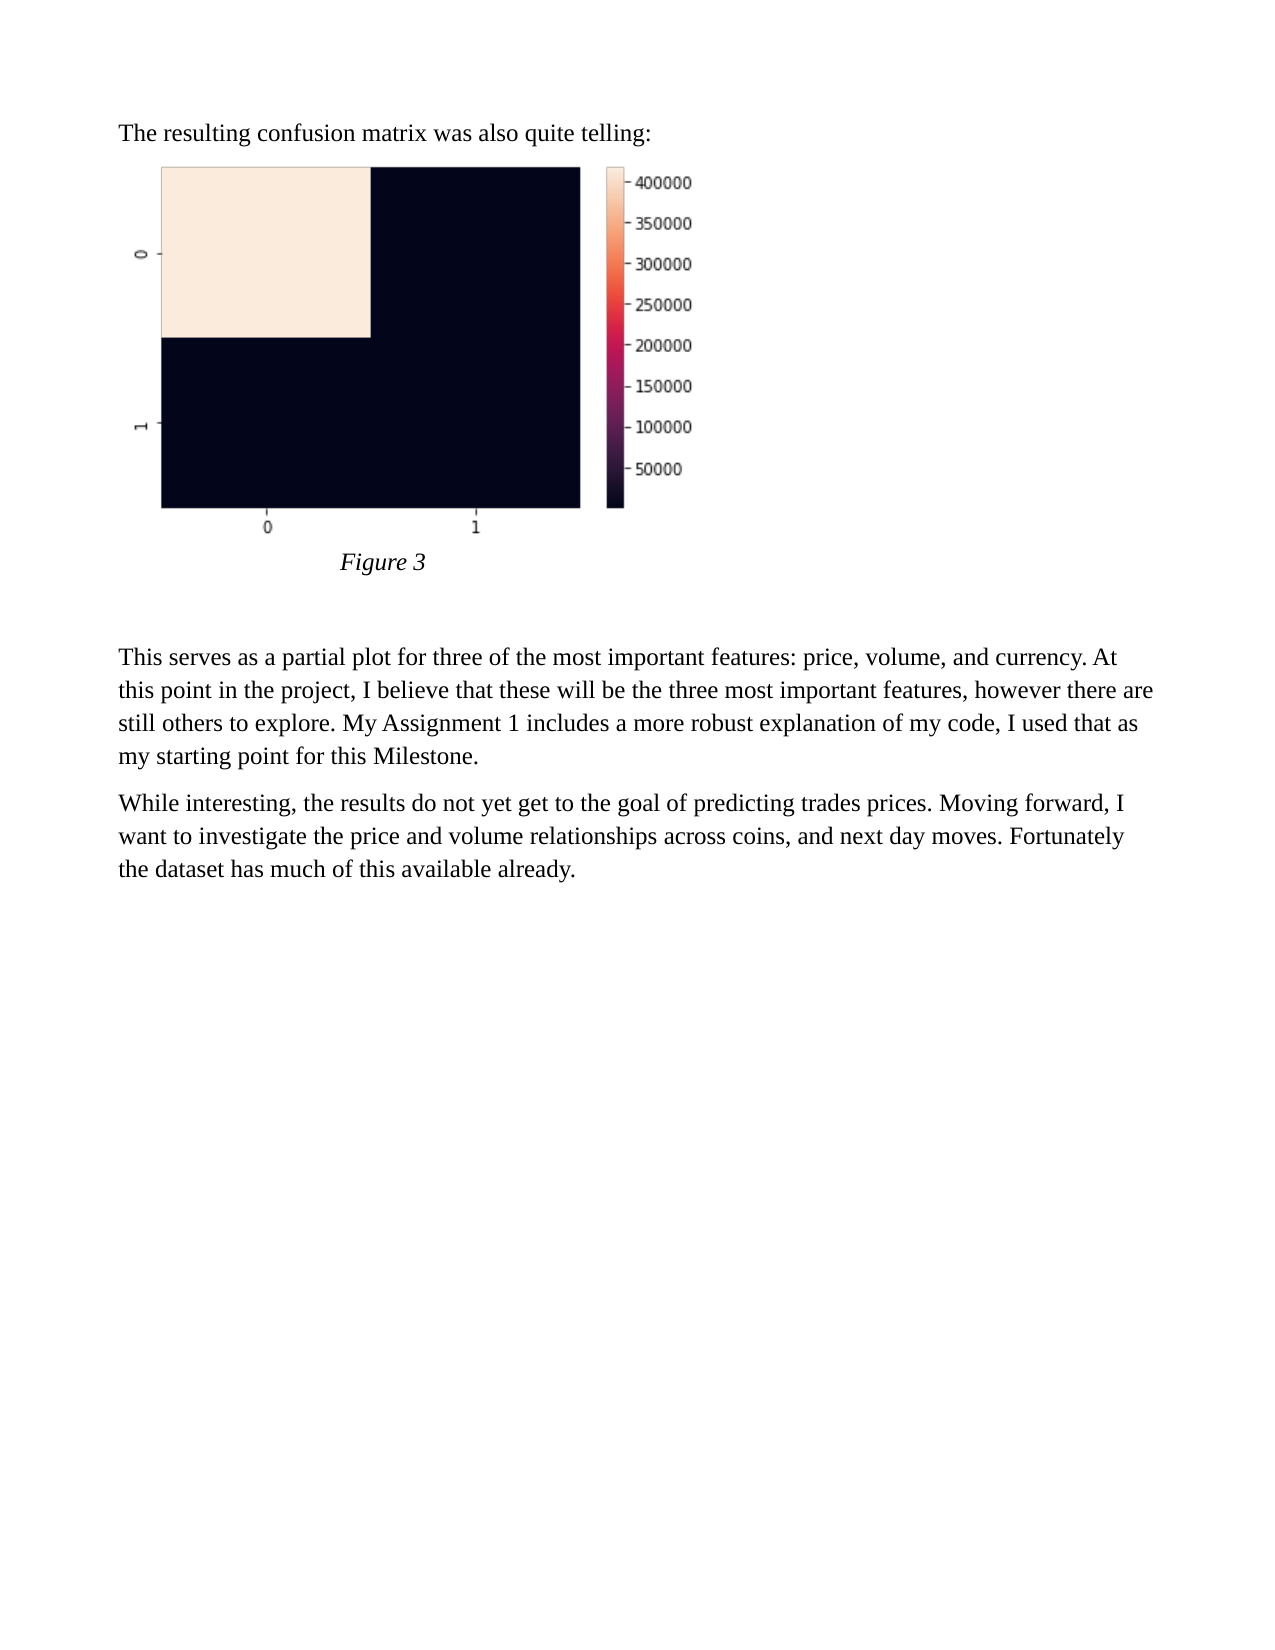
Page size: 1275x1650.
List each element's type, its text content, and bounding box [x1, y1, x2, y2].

text The resulting confusion matrix was also quite telling: [118, 118, 1157, 147]
picture [124, 158, 704, 546]
text Figure 3 [340, 547, 1157, 575]
text This serves as a partial plot for three of the most important features: price, volume, and currency. At this point in the project, I believe that these will be the three most important features, however there are still others to explore. My Assignment 1 includes a more robust explanation of my code, I used that as my starting point for this Milestone. [118, 642, 1157, 769]
text While interesting, the results do not yet get to the goal of predicting trades prices. Moving forward, I want to investigate the price and volume relationships across coins, and next day moves. Fortunately the dataset has much of this available already. [118, 788, 1157, 883]
